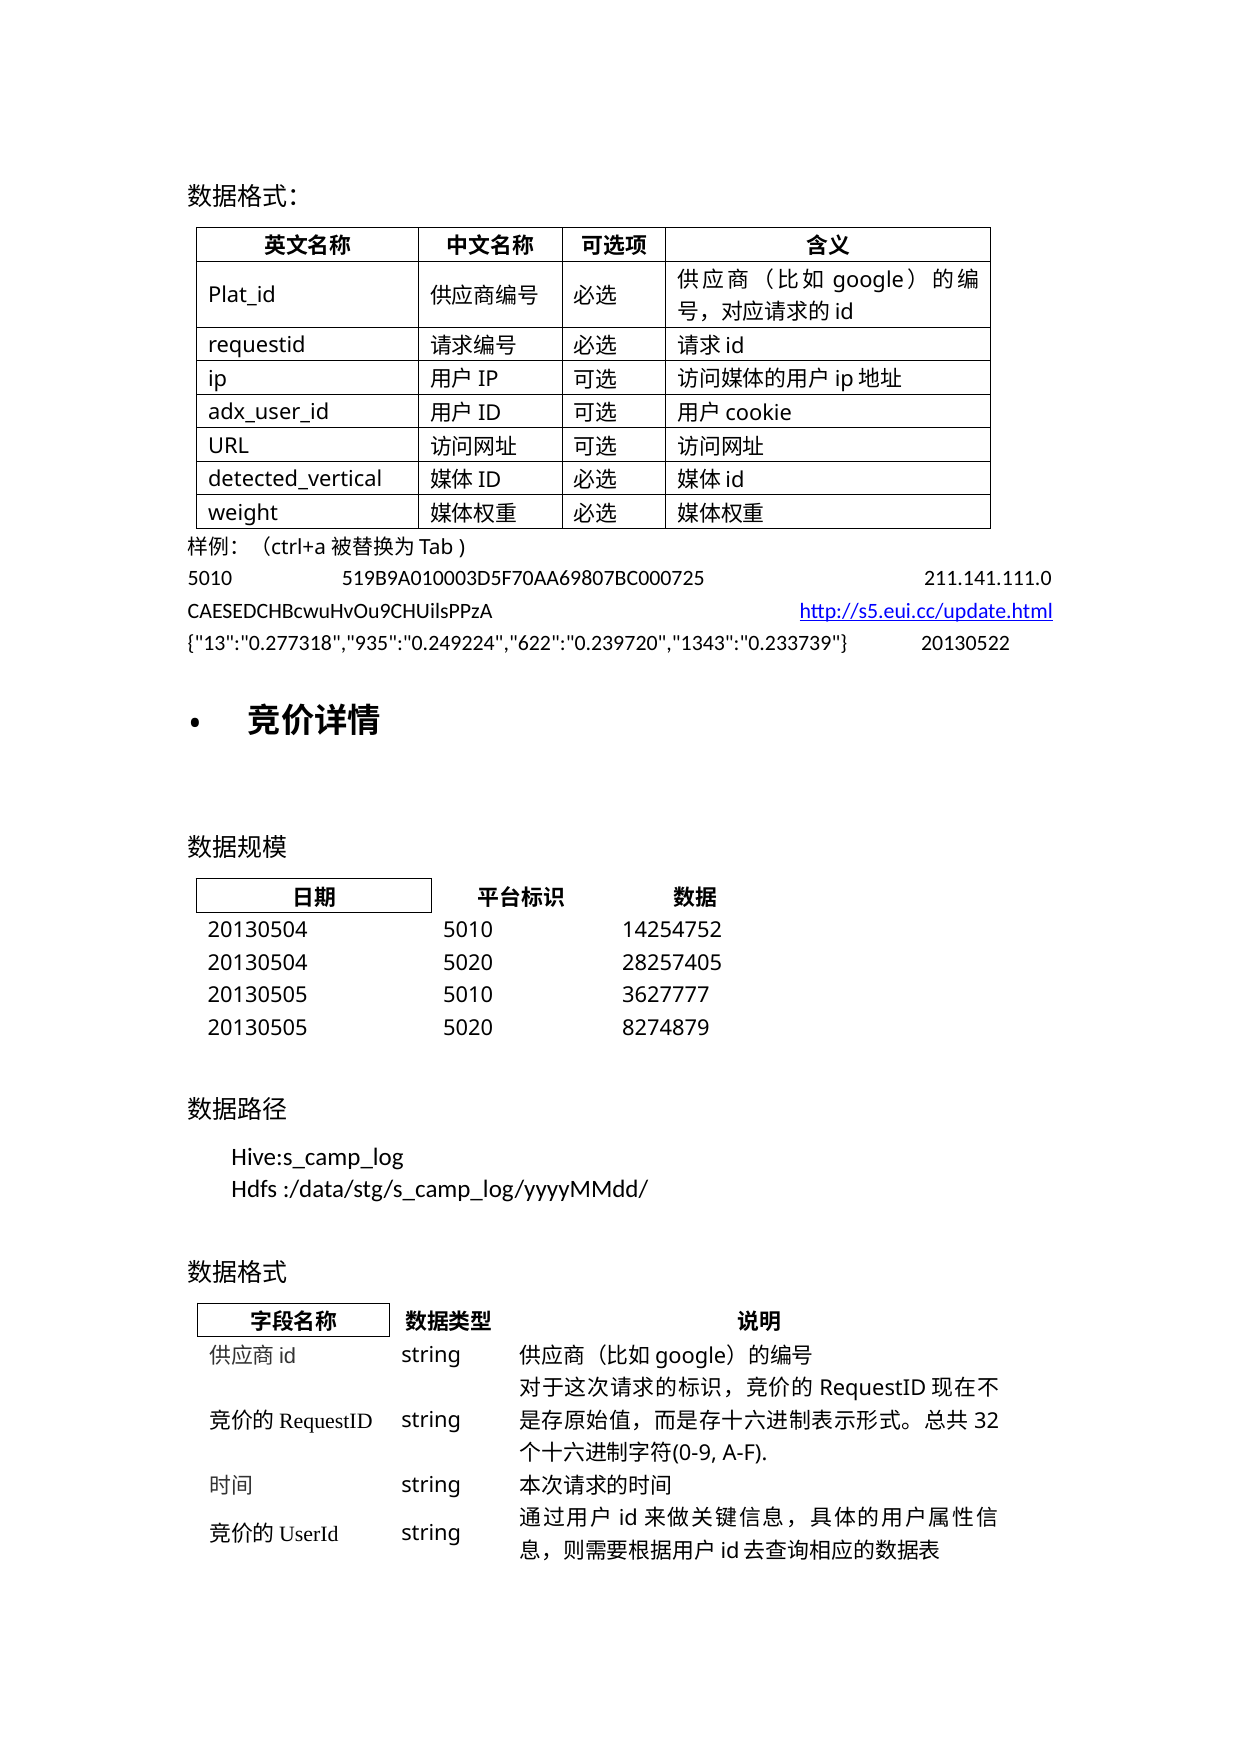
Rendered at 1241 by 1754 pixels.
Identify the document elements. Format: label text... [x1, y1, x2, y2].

table_cell 20130505 [196, 978, 432, 1010]
table_cell 可选 [563, 428, 665, 461]
text 数据路径 [187, 1075, 1053, 1140]
table_header 说明 [508, 1303, 1010, 1336]
table_cell 访问网址 [419, 428, 562, 461]
table_cell 必选 [563, 462, 665, 494]
table_header 数据 [611, 878, 779, 912]
table_cell 本次请求的时间 [508, 1467, 1010, 1500]
list 竞价详情 [187, 686, 1053, 751]
table_cell 28257405 [611, 945, 779, 978]
table_cell 竞价的RequestID [198, 1370, 390, 1467]
table_cell Plat_id [197, 262, 418, 327]
table_cell 通过用户id来做关键信息，具体的用户属性信息，则需要根据用户id去查询相应的数据表 [508, 1500, 1010, 1565]
table_cell 请求编号 [419, 328, 562, 360]
table_cell 时间 [198, 1467, 390, 1500]
table_cell ip [197, 361, 418, 394]
table_cell 供应商（比如google）的编号 [508, 1336, 1010, 1370]
table_cell 3627777 [611, 978, 779, 1010]
table_cell 5020 [432, 945, 611, 978]
table_header 字段名称 [198, 1304, 389, 1336]
table_header 数据类型 [390, 1303, 508, 1336]
text Hive:s_camp_log [187, 1140, 1053, 1173]
table_cell 5020 [432, 1010, 611, 1043]
table_cell 用户ID [419, 395, 562, 427]
table_cell 竞价的UserId [198, 1500, 390, 1565]
table_cell 访问网址 [666, 428, 990, 461]
table_header 日期 [197, 879, 431, 912]
table_cell 必选 [563, 262, 665, 327]
table_cell string [390, 1370, 508, 1467]
table_cell 5010 [432, 978, 611, 1010]
table_header 英文名称 [197, 228, 418, 261]
table_cell 对于这次请求的标识，竞价的RequestID现在不是存原始值，而是存十六进制表示形式。总共32个十六进制字符(0-9, A-F). [508, 1370, 1010, 1467]
table_header 含义 [666, 228, 990, 261]
table_cell string [390, 1500, 508, 1565]
text 数据格式 [187, 1238, 1053, 1303]
table_cell weight [197, 495, 418, 528]
table_cell 供应商（比如google）的编号，对应请求的id [666, 262, 990, 327]
text 数据格式： [187, 162, 1053, 227]
table_cell 媒体权重 [666, 495, 990, 528]
table_cell string [390, 1467, 508, 1500]
text Hdfs :/data/stg/s_camp_log/yyyyMMdd/ [187, 1173, 1053, 1205]
table_cell requestid [197, 328, 418, 360]
table_cell 请求id [666, 328, 990, 360]
table_cell 必选 [563, 328, 665, 360]
table_cell adx_user_id [197, 395, 418, 427]
table_header 中文名称 [419, 228, 562, 261]
table_cell 用户IP [419, 361, 562, 394]
table_cell 可选 [563, 395, 665, 427]
text 样例：（ctrl+a 被替换为Tab ) [187, 529, 1053, 561]
table_cell 媒体权重 [419, 495, 562, 528]
table_cell 20130505 [196, 1010, 432, 1043]
table_cell 5010 [432, 912, 611, 945]
table_cell 8274879 [611, 1010, 779, 1043]
table_cell 14254752 [611, 912, 779, 945]
table_header 可选项 [563, 228, 665, 261]
table_cell 媒体id [666, 462, 990, 494]
table_cell 供应商编号 [419, 262, 562, 327]
table_cell detected_vertical [197, 462, 418, 494]
table_cell 可选 [563, 361, 665, 394]
table_cell URL [197, 428, 418, 461]
text 5010 519B9A010003D5F70AA69807BC000725 211.141.111.0 CAESEDCHBcwuHvOu9CHUilsPPzA http://s5.eui.cc/update.html {"13":"0.277318","935":"0.249224","622":"0.239720","1343":"0.233739"} 20130522 [187, 561, 1053, 659]
table_cell 访问媒体的用户ip地址 [666, 361, 990, 394]
table_cell 媒体ID [419, 462, 562, 494]
table_header 平台标识 [432, 878, 611, 912]
text 数据规模 [187, 813, 1053, 878]
table_cell 必选 [563, 495, 665, 528]
table_cell 20130504 [196, 913, 432, 945]
table_cell string [390, 1336, 508, 1370]
table_cell 20130504 [196, 945, 432, 978]
table_cell 供应商id [198, 1337, 390, 1370]
table_cell 用户cookie [666, 395, 990, 427]
